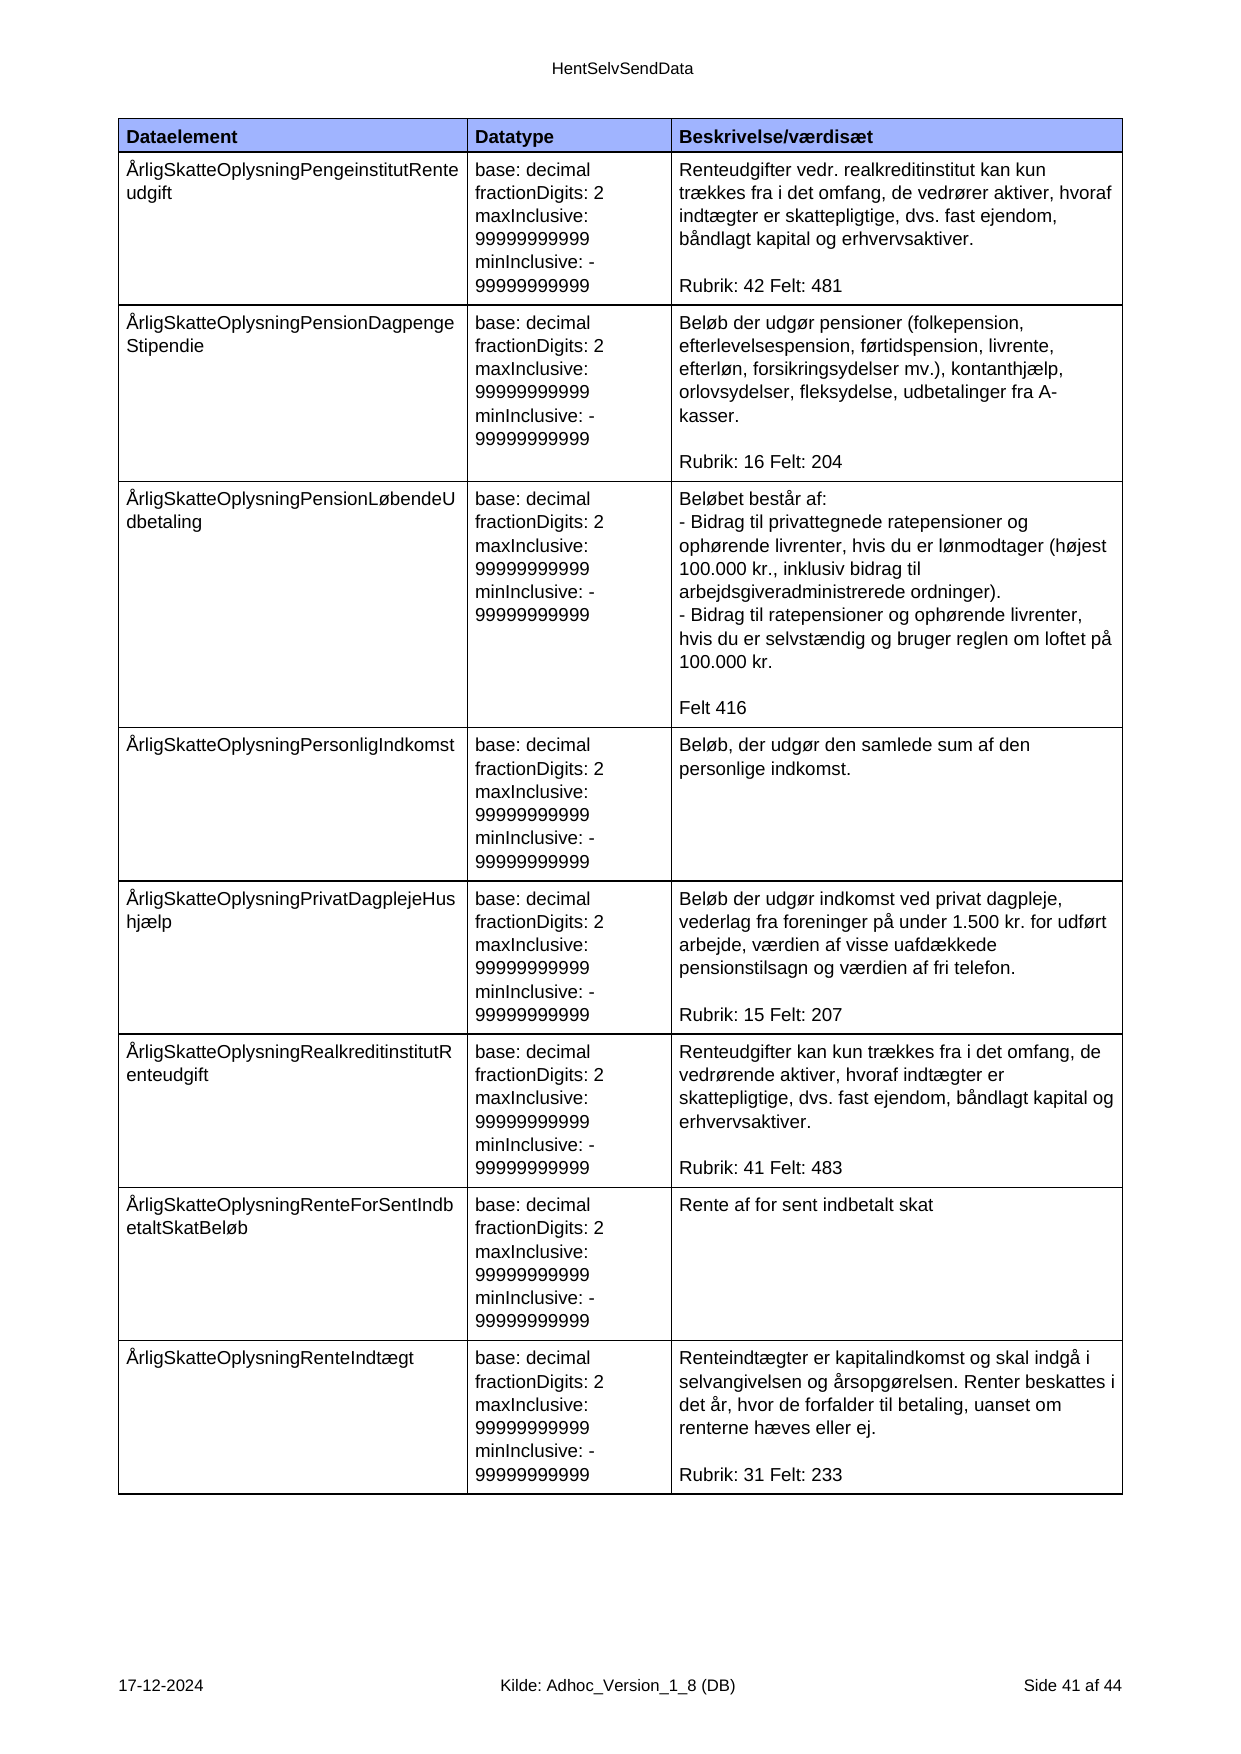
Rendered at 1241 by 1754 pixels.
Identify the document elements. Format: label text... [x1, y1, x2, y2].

table_header Beskrivelse/værdisæt [672, 119, 1122, 151]
table_cell ÅrligSkatteOplysningPensionLøbendeUdbetaling [119, 482, 467, 727]
table_cell base: decimal fractionDigits: 2 maxInclusive: 99999999999 minInclusive: -99999999999 [468, 482, 671, 727]
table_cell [468, 153, 671, 304]
table_cell ÅrligSkatteOplysningPensionDagpengeStipendie [119, 306, 467, 481]
table_header Datatype [468, 119, 671, 151]
table_cell base: decimal fractionDigits: 2 maxInclusive: 99999999999 minInclusive: -99999999999 [468, 1035, 671, 1186]
table_cell ÅrligSkatteOplysningPersonligIndkomst [119, 728, 467, 880]
table_cell ÅrligSkatteOplysningPrivatDagplejeHushjælp [119, 882, 467, 1033]
table_cell Beløbet består af: - Bidrag til privattegnede ratepensioner og ophørende livrenter, hvis du er lønmodtager (højest 100.000 kr., inklusiv bidrag til arbejdsgiveradministrerede ordninger). - Bidrag til ratepensioner og ophørende livrenter, hvis du er selvstændig og bruger reglen om loftet på 100.000 kr. Felt 416 [672, 482, 1122, 727]
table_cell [468, 1341, 671, 1493]
table_cell ÅrligSkatteOplysningRenteIndtægt [119, 1341, 467, 1493]
table_cell Renteindtægter er kapitalindkomst og skal indgå i selvangivelsen og årsopgørelsen. Renter beskattes i det år, hvor de forfalder til betaling, uanset om renterne hæves eller ej. Rubrik: 31 Felt: 233 [672, 1341, 1122, 1493]
table_cell Beløb der udgør indkomst ved privat dagpleje, vederlag fra foreninger på under 1.500 kr. for udført arbejde, værdien af visse uafdækkede pensionstilsagn og værdien af fri telefon. Rubrik: 15 Felt: 207 [672, 882, 1122, 1033]
table_cell Beløb, der udgør den samlede sum af den personlige indkomst. [672, 728, 1122, 880]
table_cell ÅrligSkatteOplysningPengeinstitutRenteudgift [119, 153, 467, 304]
table_cell base: decimal fractionDigits: 2 maxInclusive: 99999999999 minInclusive: -99999999999 [468, 306, 671, 481]
table_cell base: decimal fractionDigits: 2 maxInclusive: 99999999999 minInclusive: -99999999999 [468, 728, 671, 880]
table_cell Renteudgifter kan kun trækkes fra i det omfang, de vedrørende aktiver, hvoraf indtægter er skattepligtige, dvs. fast ejendom, båndlagt kapital og erhvervsaktiver. Rubrik: 41 Felt: 483 [672, 1035, 1122, 1186]
table_cell Rente af for sent indbetalt skat [672, 1188, 1122, 1340]
table_header Dataelement [119, 119, 467, 151]
table_cell base: decimal fractionDigits: 2 maxInclusive: 99999999999 minInclusive: -99999999999 [468, 1188, 671, 1340]
table_cell Renteudgifter vedr. realkreditinstitut kan kun trækkes fra i det omfang, de vedrører aktiver, hvoraf indtægter er skattepligtige, dvs. fast ejendom, båndlagt kapital og erhvervsaktiver. Rubrik: 42 Felt: 481 [672, 153, 1122, 304]
table_cell ÅrligSkatteOplysningRealkreditinstitutRenteudgift [119, 1035, 467, 1186]
table_cell base: decimal fractionDigits: 2 maxInclusive: 99999999999 minInclusive: -99999999999 [468, 882, 671, 1033]
table_cell ÅrligSkatteOplysningRenteForSentIndbetaltSkatBeløb [119, 1188, 467, 1340]
table_cell Beløb der udgør pensioner (folkepension, efterlevelsespension, førtidspension, livrente, efterløn, forsikringsydelser mv.), kontanthjælp, orlovsydelser, fleksydelse, udbetalinger fra A-kasser. Rubrik: 16 Felt: 204 [672, 306, 1122, 481]
